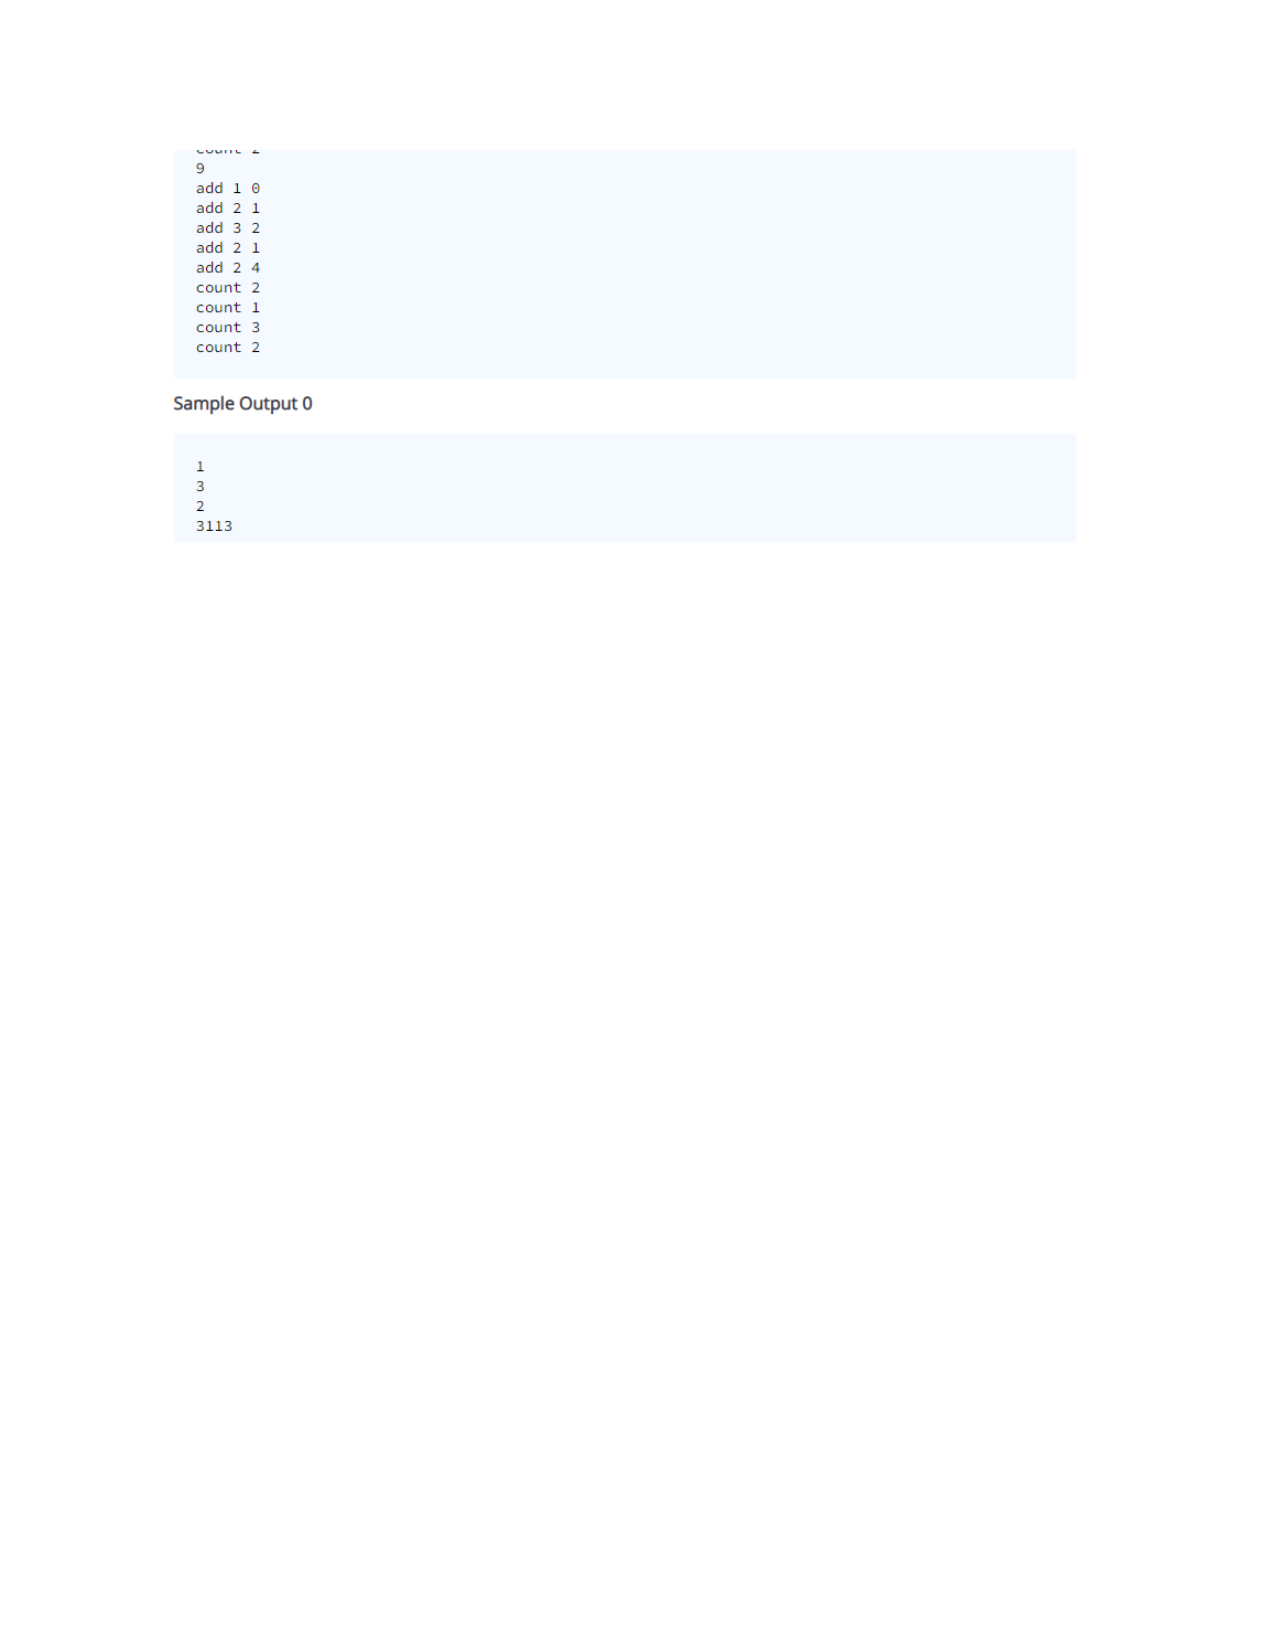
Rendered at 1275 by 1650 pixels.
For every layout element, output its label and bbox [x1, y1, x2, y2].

picture [150, 150, 1125, 542]
